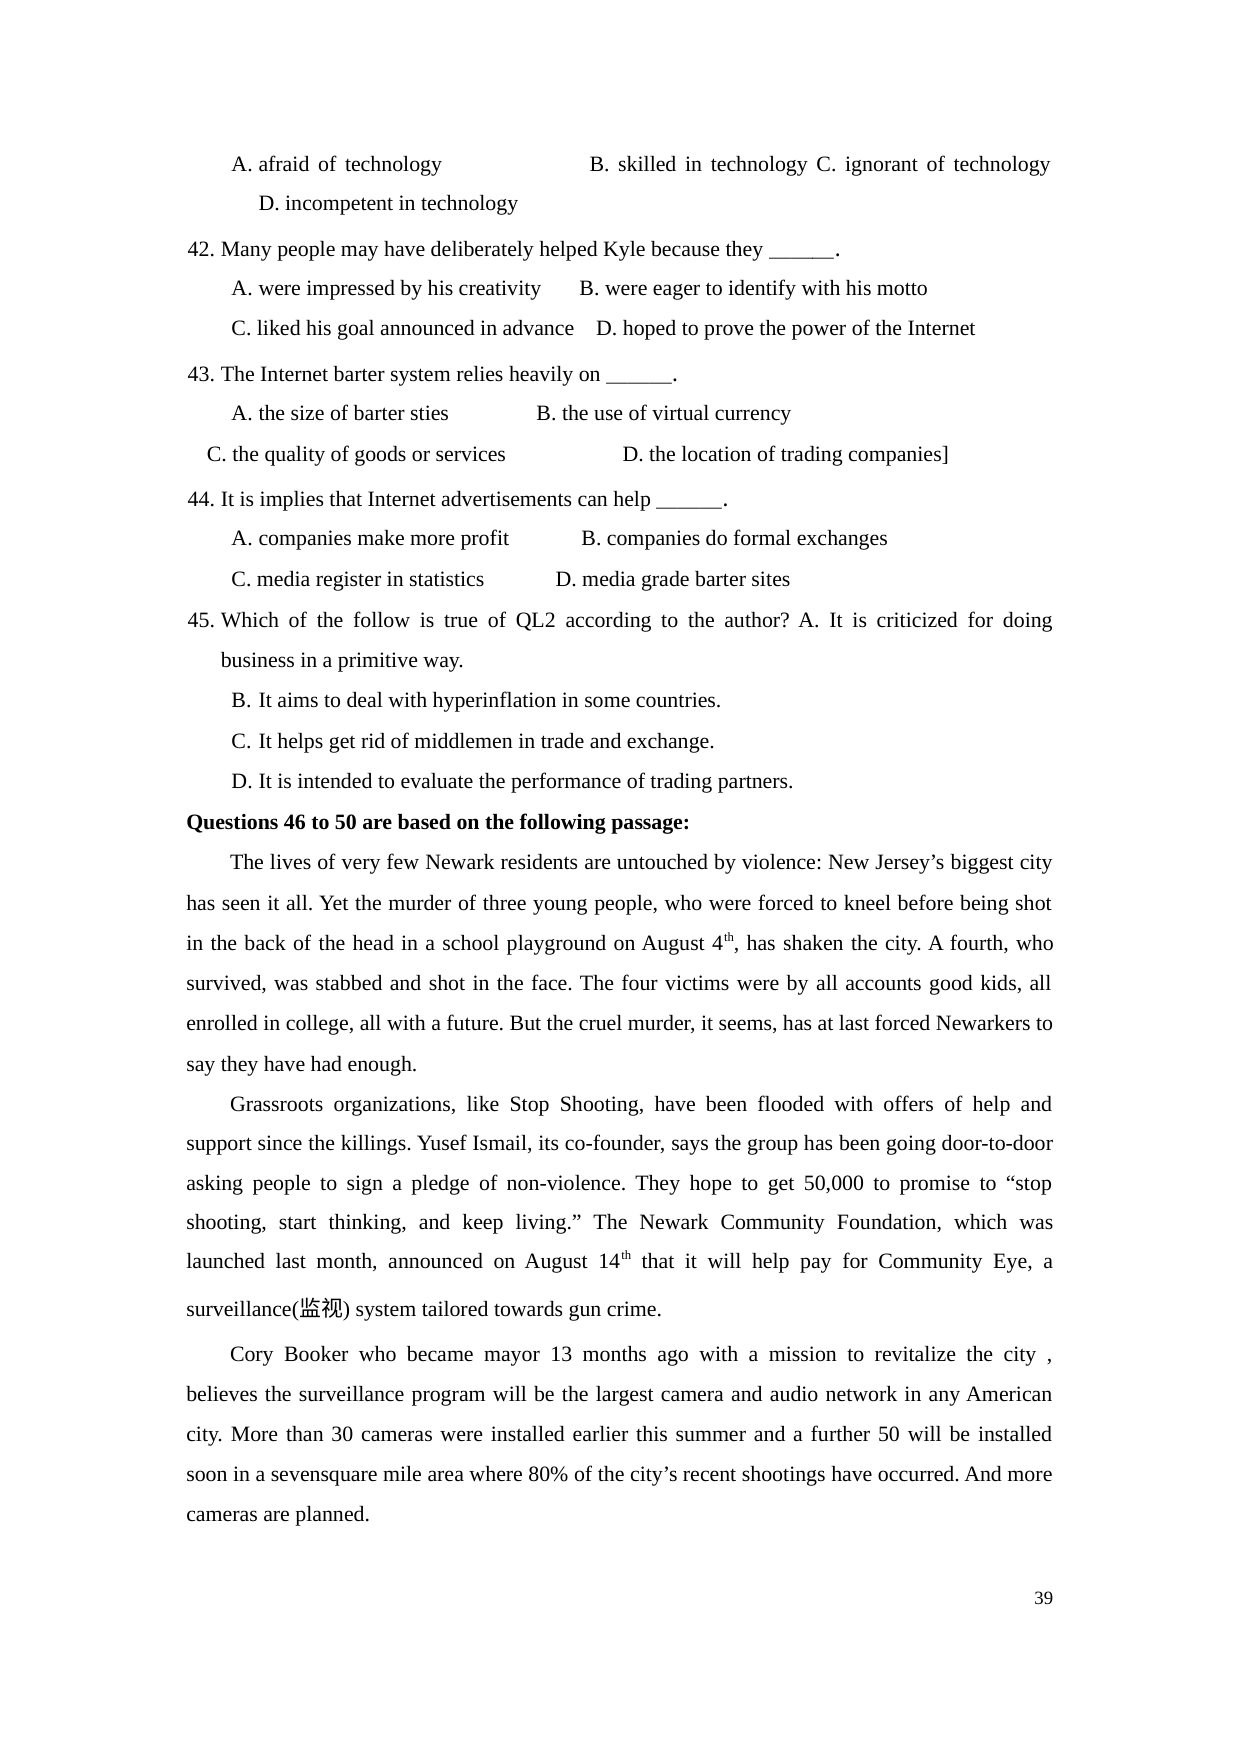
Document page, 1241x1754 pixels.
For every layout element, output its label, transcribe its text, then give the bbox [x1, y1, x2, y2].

list afraid of technology B. skilled in technology C. ignorant of technology D. incompetent in technology [231, 151, 1054, 216]
text Questions 46 to 50 are based on the following passage: [186, 809, 1079, 834]
list It helps get rid of middlemen in trade and exchange. [231, 728, 1054, 753]
list It is intended to evaluate the performance of trading partners. [231, 768, 1054, 794]
text The lives of very few Newark residents are untouched by violence: New Jersey’s biggest city has seen it all. Yet the murder of three young people, who were forced to kneel before being shot in the back of the head in a school playground on August 4th, has shaken the city. A fourth, who survived, was stabbed and shot in the face. The four victims were by all accounts good kids, all enrolled in college, all with a future. But the cruel murder, it seems, has at last forced Newarkers to say they have had enough. [186, 849, 1054, 1076]
text Grassroots organizations, like Stop Shooting, have been flooded with offers of help and support since the killings. Yusef Ismail, its co-founder, says the group has been going door-to-door asking people to sign a pledge of non-violence. They hope to get 50,000 to promise to “stop shooting, start thinking, and keep living.” The Newark Community Foundation, which was launched last month, announced on August 14th that it will help pay for Community Eye, a surveillance(监视) system tailored towards gun crime. [186, 1091, 1054, 1323]
list companies make more profit B. companies do formal exchanges [231, 525, 1054, 551]
list the size of barter sties B. the use of virtual currency [231, 400, 1054, 425]
list Many people may have deliberately helped Kyle because they ＿＿＿. [187, 231, 1054, 262]
text C. liked his goal announced in advance D. hoped to prove the power of the Internet [231, 315, 1054, 340]
text C. media register in statistics D. media grade barter sites [231, 566, 1054, 591]
text C. the quality of goods or services D. the location of trading companies] [187, 441, 1079, 466]
list were impressed by his creativity B. were eager to identify with his motto [231, 274, 1054, 300]
list It is implies that Internet advertisements can help ＿＿＿. [187, 481, 1054, 513]
list The Internet barter system relies heavily on ＿＿＿. [187, 356, 1054, 388]
list Which of the follow is true of QL2 according to the author? A. It is criticized for doing business in a primitive way. [187, 607, 1054, 672]
text Cory Booker who became mayor 13 months ago with a mission to revitalize the city , believes the surveillance program will be the largest camera and audio network in any American city. More than 30 cameras were installed earlier this summer and a further 50 will be installed soon in a sevensquare mile area where 80% of the city’s recent shootings have occurred. And more cameras are planned. [186, 1341, 1054, 1526]
list It aims to deal with hyperinflation in some countries. [231, 687, 1054, 712]
